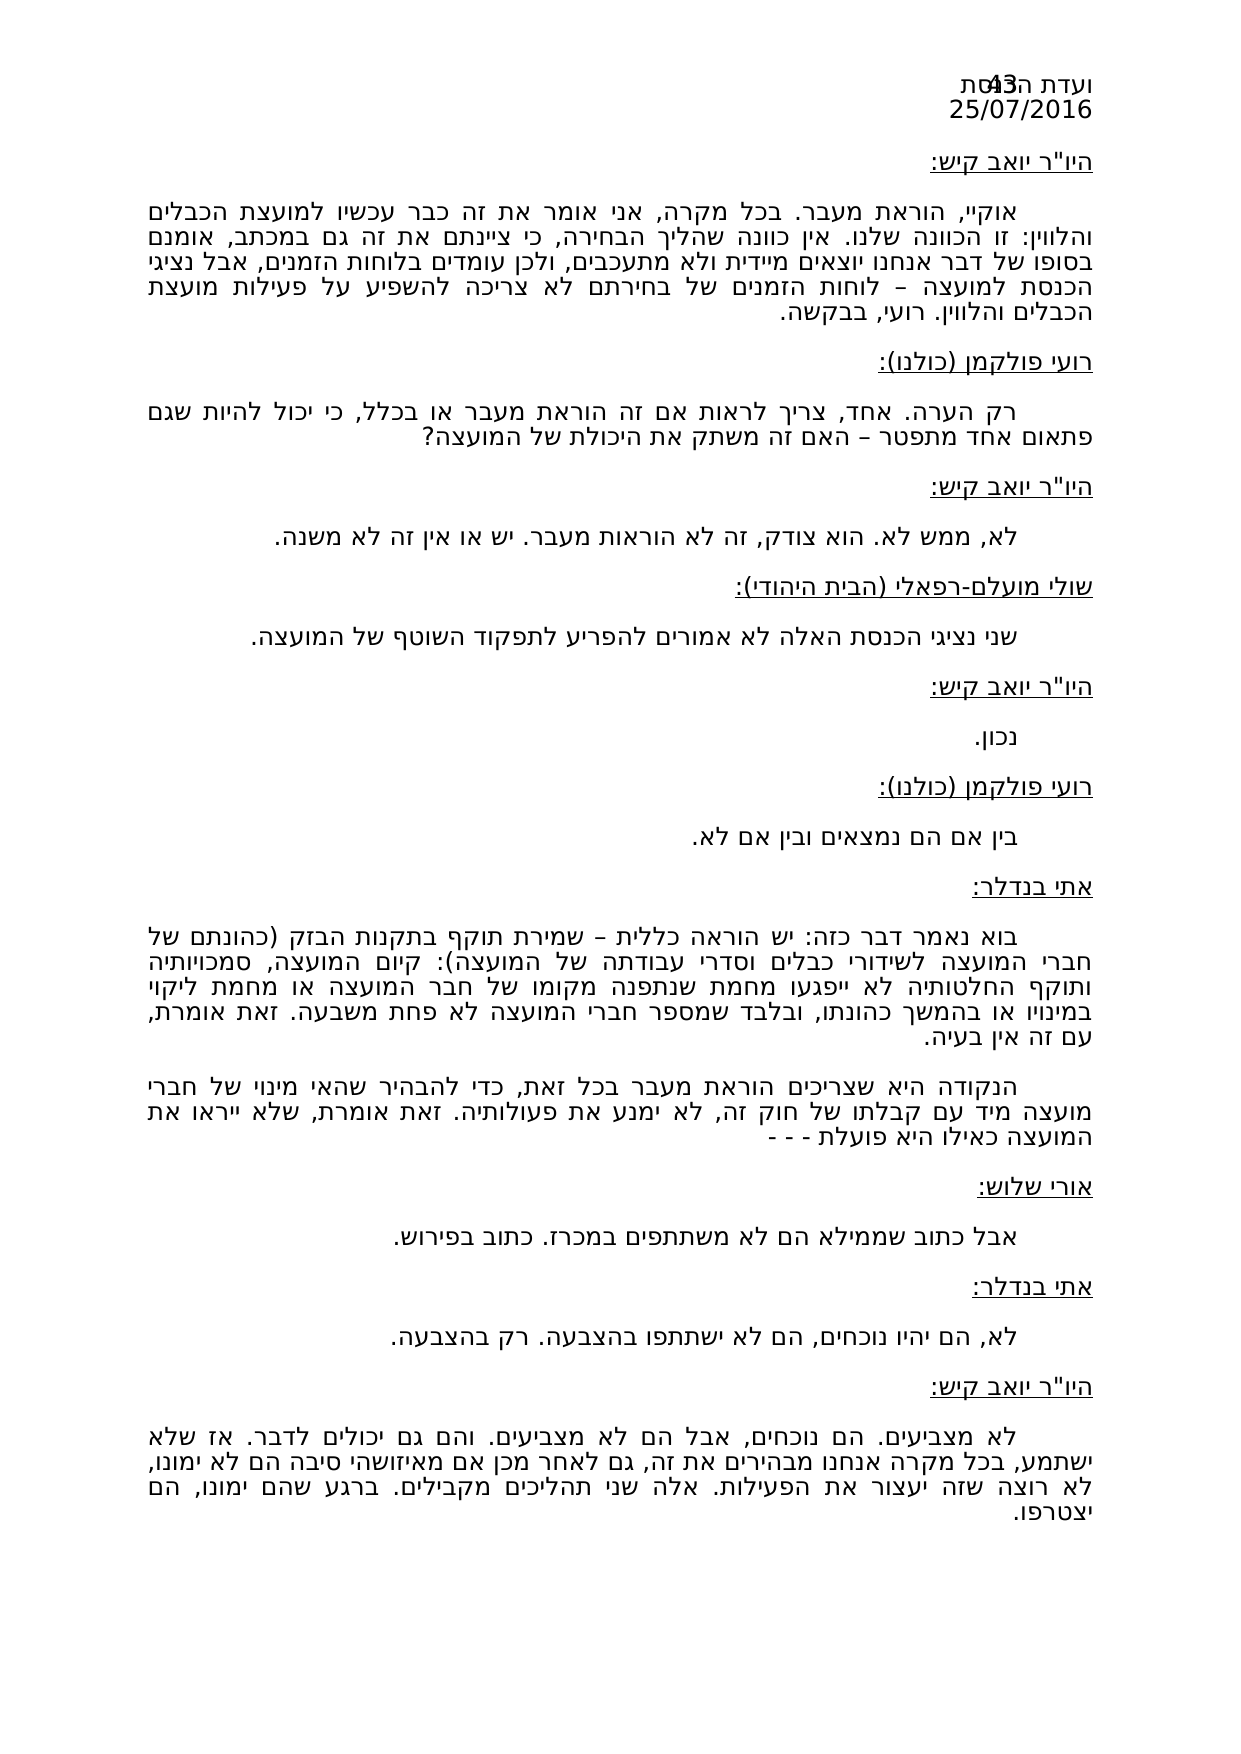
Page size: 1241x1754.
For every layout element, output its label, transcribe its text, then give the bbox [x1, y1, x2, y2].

text היו"ר יואב קיש: [147, 675, 1093, 700]
text רועי פולקמן (כולנו): [147, 775, 1093, 800]
text שני נציגי הכנסת האלה לא אמורים להפריע לתפקוד השוטף של המועצה. [147, 625, 1093, 650]
text שולי מועלם-רפאלי (הבית היהודי): [147, 575, 1093, 600]
text היו"ר יואב קיש: [147, 1375, 1093, 1400]
text רק הערה. אחד, צריך לראות אם זה הוראת מעבר או בכלל, כי יכול להיות שגם פתאום אחד מתפטר – האם זה משתק את היכולת של המועצה? [147, 400, 1093, 450]
text היו"ר יואב קיש: [147, 475, 1093, 500]
text הנקודה היא שצריכים הוראת מעבר בכל זאת, כדי להבהיר שהאי מינוי של חברי מועצה מיד עם קבלתו של חוק זה, לא ימנע את פעולותיה. זאת אומרת, שלא ייראו את המועצה כאילו היא פועלת - - - [147, 1075, 1093, 1150]
text רועי פולקמן (כולנו): [147, 350, 1093, 375]
text אוקיי, הוראת מעבר. בכל מקרה, אני אומר את זה כבר עכשיו למועצת הכבלים והלווין: זו הכוונה שלנו. אין כוונה שהליך הבחירה, כי ציינתם את זה גם במכתב, אומנם בסופו של דבר אנחנו יוצאים מיידית ולא מתעכבים, ולכן עומדים בלוחות הזמנים, אבל נציגי הכנסת למועצה – לוחות הזמנים של בחירתם לא צריכה להשפיע על פעילות מועצת הכבלים והלווין. רועי, בבקשה. [147, 200, 1093, 325]
text אתי בנדלר: [147, 875, 1093, 900]
text אורי שלוש: [147, 1175, 1093, 1200]
text לא מצביעים. הם נוכחים, אבל הם לא מצביעים. והם גם יכולים לדבר. אז שלא ישתמע, בכל מקרה אנחנו מבהירים את זה, גם לאחר מכן אם מאיזושהי סיבה הם לא ימונו, לא רוצה שזה יעצור את הפעילות. אלה שני תהליכים מקבילים. ברגע שהם ימונו, הם יצטרפו. [147, 1425, 1093, 1525]
text בוא נאמר דבר כזה: יש הוראה כללית – שמירת תוקף בתקנות הבזק (כהונתם של חברי המועצה לשידורי כבלים וסדרי עבודתה של המועצה): קיום המועצה, סמכויותיה ותוקף החלטותיה לא ייפגעו מחמת שנתפנה מקומו של חבר המועצה או מחמת ליקוי במינויו או בהמשך כהונתו, ובלבד שמספר חברי המועצה לא פחת משבעה. זאת אומרת, עם זה אין בעיה. [147, 925, 1093, 1050]
text לא, ממש לא. הוא צודק, זה לא הוראות מעבר. יש או אין זה לא משנה. [147, 525, 1093, 550]
text בין אם הם נמצאים ובין אם לא. [147, 825, 1093, 850]
text אבל כתוב שממילא הם לא משתתפים במכרז. כתוב בפירוש. [147, 1225, 1093, 1250]
text נכון. [147, 725, 1093, 750]
text לא, הם יהיו נוכחים, הם לא ישתתפו בהצבעה. רק בהצבעה. [147, 1325, 1093, 1350]
text היו"ר יואב קיש: [147, 150, 1093, 175]
text אתי בנדלר: [147, 1275, 1093, 1300]
